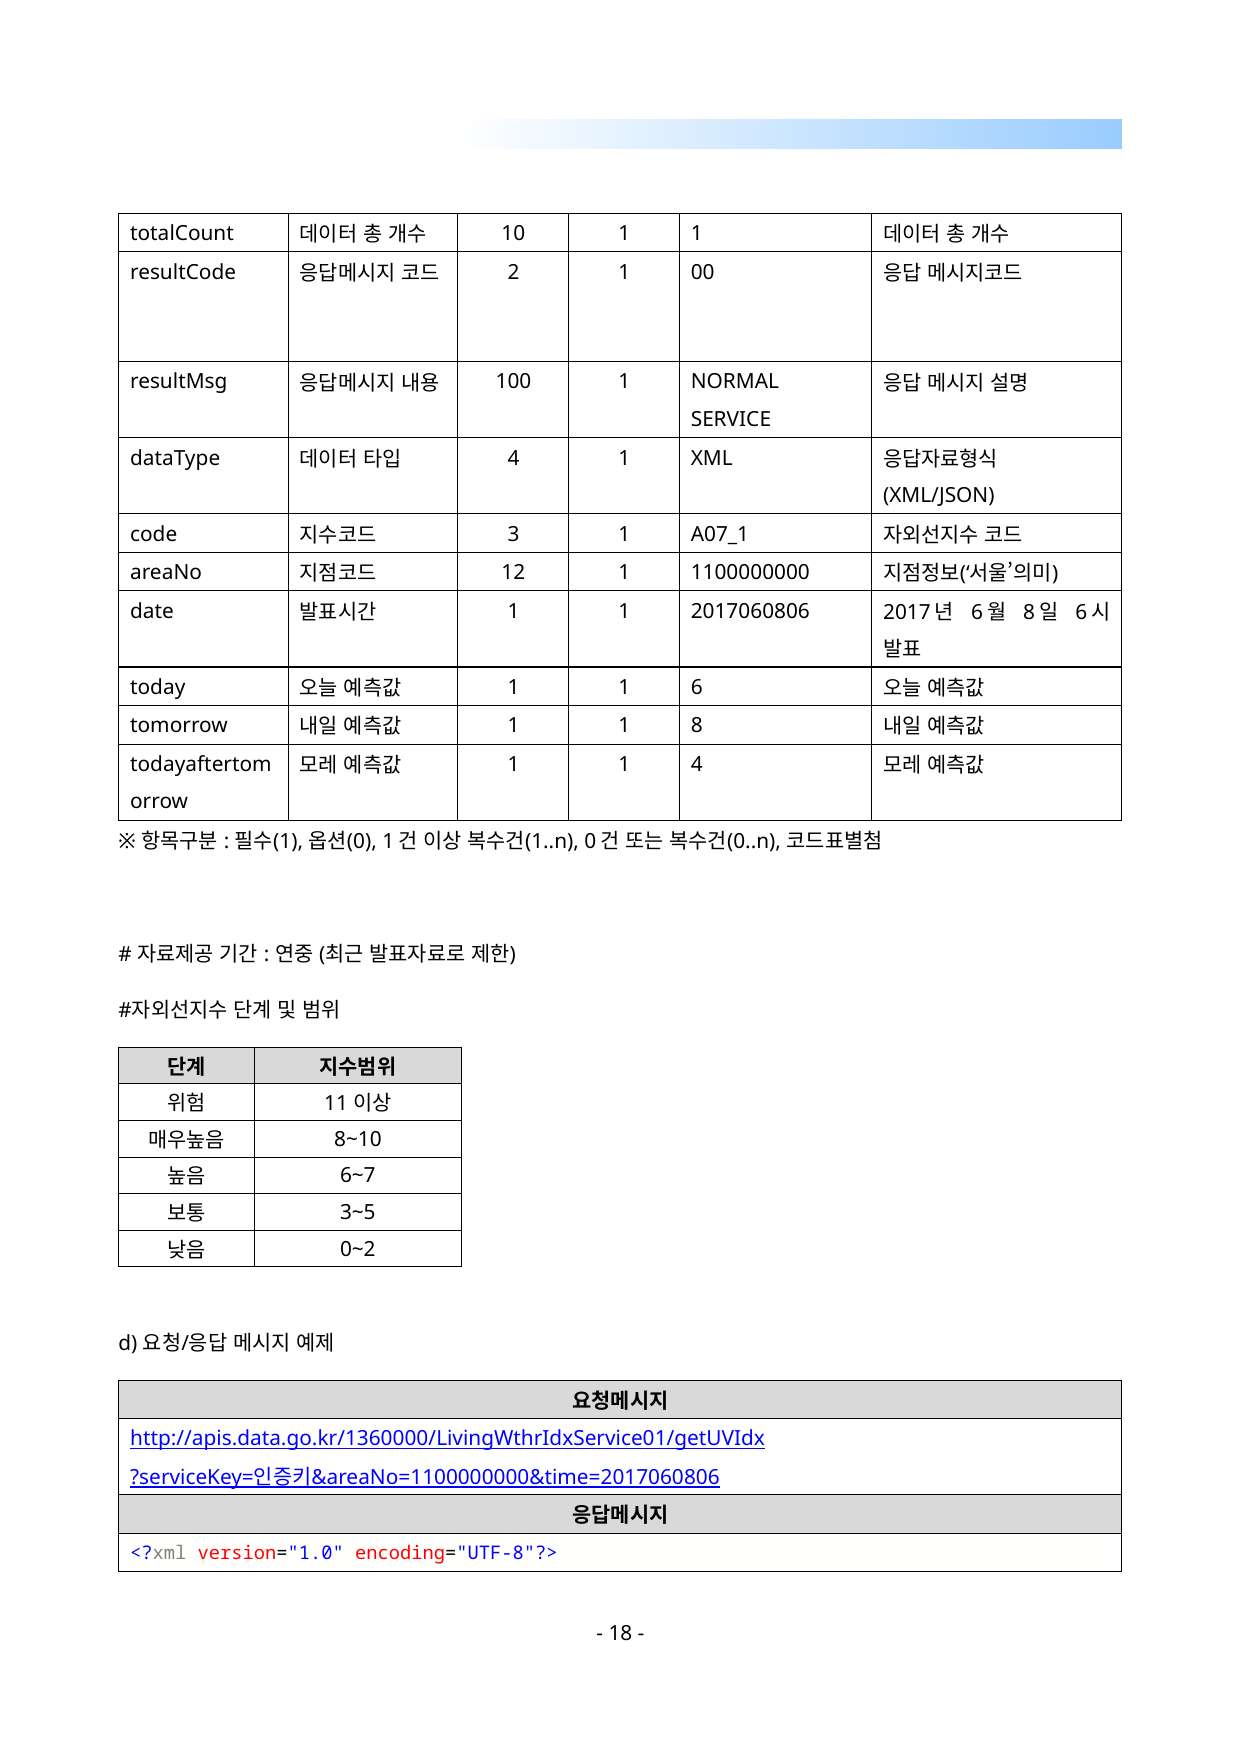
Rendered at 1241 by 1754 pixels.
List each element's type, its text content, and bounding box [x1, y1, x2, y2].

text ※ 항목구분 : 필수(1), 옵션(0), 1건 이상 복수건(1..n), 0건 또는 복수건(0..n), 코드표별첨 [118, 821, 1122, 858]
table_cell 자외선지수 코드 [872, 514, 1121, 552]
table_cell 00 [680, 252, 871, 361]
table_cell 10 [458, 214, 568, 251]
table_cell 모레 예측값 [289, 745, 457, 819]
table_cell resultMsg [119, 362, 288, 437]
table_cell 8~10 [255, 1121, 461, 1156]
table_cell 응답메시지 코드 [289, 252, 457, 361]
table_cell 12 [458, 553, 568, 590]
table_cell 지점코드 [289, 553, 457, 590]
text #자외선지수 단계 및 범위 [118, 990, 1122, 1027]
table_cell 위험 [119, 1084, 254, 1120]
table_cell 100 [458, 362, 568, 437]
table_cell 6~7 [255, 1158, 461, 1193]
table_cell 1 [569, 668, 679, 705]
table_cell 4 [458, 438, 568, 513]
table_cell 내일 예측값 [289, 706, 457, 743]
table_cell 1 [458, 668, 568, 705]
table_cell 응답메시지 [119, 1495, 1121, 1533]
table_cell A07_1 [680, 514, 871, 552]
table_cell NORMAL SERVICE [680, 362, 871, 437]
table_cell 높음 [119, 1158, 254, 1193]
table_header 요청메시지 [119, 1381, 1121, 1418]
table_cell 1 [458, 591, 568, 666]
table_cell 매우높음 [119, 1121, 254, 1156]
table_cell 응답자료형식 (XML/JSON) [872, 438, 1121, 513]
table_cell 낮음 [119, 1231, 254, 1266]
text d) 요청/응답 메시지 예제 [118, 1323, 1122, 1360]
table_cell dataType [119, 438, 288, 513]
table_cell 1 [569, 362, 679, 437]
table_cell 데이터 타입 [289, 438, 457, 513]
table_cell 오늘 예측값 [289, 668, 457, 705]
table_cell totalCount [119, 214, 288, 251]
table_cell 모레 예측값 [872, 745, 1121, 819]
table_cell code [119, 514, 288, 552]
table_cell 1 [569, 214, 679, 251]
table_header 단계 [119, 1048, 254, 1083]
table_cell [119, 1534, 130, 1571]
table_cell 1 [569, 438, 679, 513]
table_cell 응답 메시지 설명 [872, 362, 1121, 437]
table_cell 데이터 총 개수 [289, 214, 457, 251]
table_cell 응답메시지 내용 [289, 362, 457, 437]
table_cell http://apis.data.go.kr/1360000/LivingWthrIdxService01/getUVIdx ?serviceKey=인증키&areaNo=1100000000&time=2017060806 [119, 1419, 1121, 1494]
table_cell 보통 [119, 1194, 254, 1229]
table_cell 1 [569, 514, 679, 552]
table_cell 2017060806 [680, 591, 871, 666]
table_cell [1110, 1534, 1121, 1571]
table_cell 1 [569, 553, 679, 590]
table_cell tomorrow [119, 706, 288, 743]
table_cell 지수코드 [289, 514, 457, 552]
table_cell XML [680, 438, 871, 513]
table_cell 발표시간 [289, 591, 457, 666]
table_cell 내일 예측값 [872, 706, 1121, 743]
table_cell areaNo [119, 553, 288, 590]
table_cell 4 [680, 745, 871, 819]
table_cell 6 [680, 668, 871, 705]
table_cell 8 [680, 706, 871, 743]
table_cell 오늘 예측값 [872, 668, 1121, 705]
table_cell 데이터 총 개수 [872, 214, 1121, 251]
table_cell 지점정보(‘서울’의미) [872, 553, 1121, 590]
table_cell 3 [458, 514, 568, 552]
table_cell 응답 메시지코드 [872, 252, 1121, 361]
table_cell today [119, 668, 288, 705]
table_cell 1100000000 [680, 553, 871, 590]
table_cell 1 [458, 706, 568, 743]
table_cell 1 [569, 745, 679, 819]
table_cell 1 [569, 252, 679, 361]
table_cell 11 이상 [255, 1084, 461, 1120]
table_cell 2017년 6월 8일 6시 발표 [872, 591, 1121, 666]
text # 자료제공 기간 : 연중 (최근 발표자료로 제한) [118, 933, 1122, 971]
table_cell 1 [569, 706, 679, 743]
table_cell todayaftertomorrow [119, 745, 288, 819]
table_cell 2 [458, 252, 568, 361]
table_cell 1 [680, 214, 871, 251]
table_cell 1 [458, 745, 568, 819]
table_cell 3~5 [255, 1194, 461, 1229]
table_cell 1 [569, 591, 679, 666]
table_cell date [119, 591, 288, 666]
table_header 지수범위 [255, 1048, 461, 1083]
table_cell 0~2 [255, 1231, 461, 1266]
table_cell resultCode [119, 252, 288, 361]
